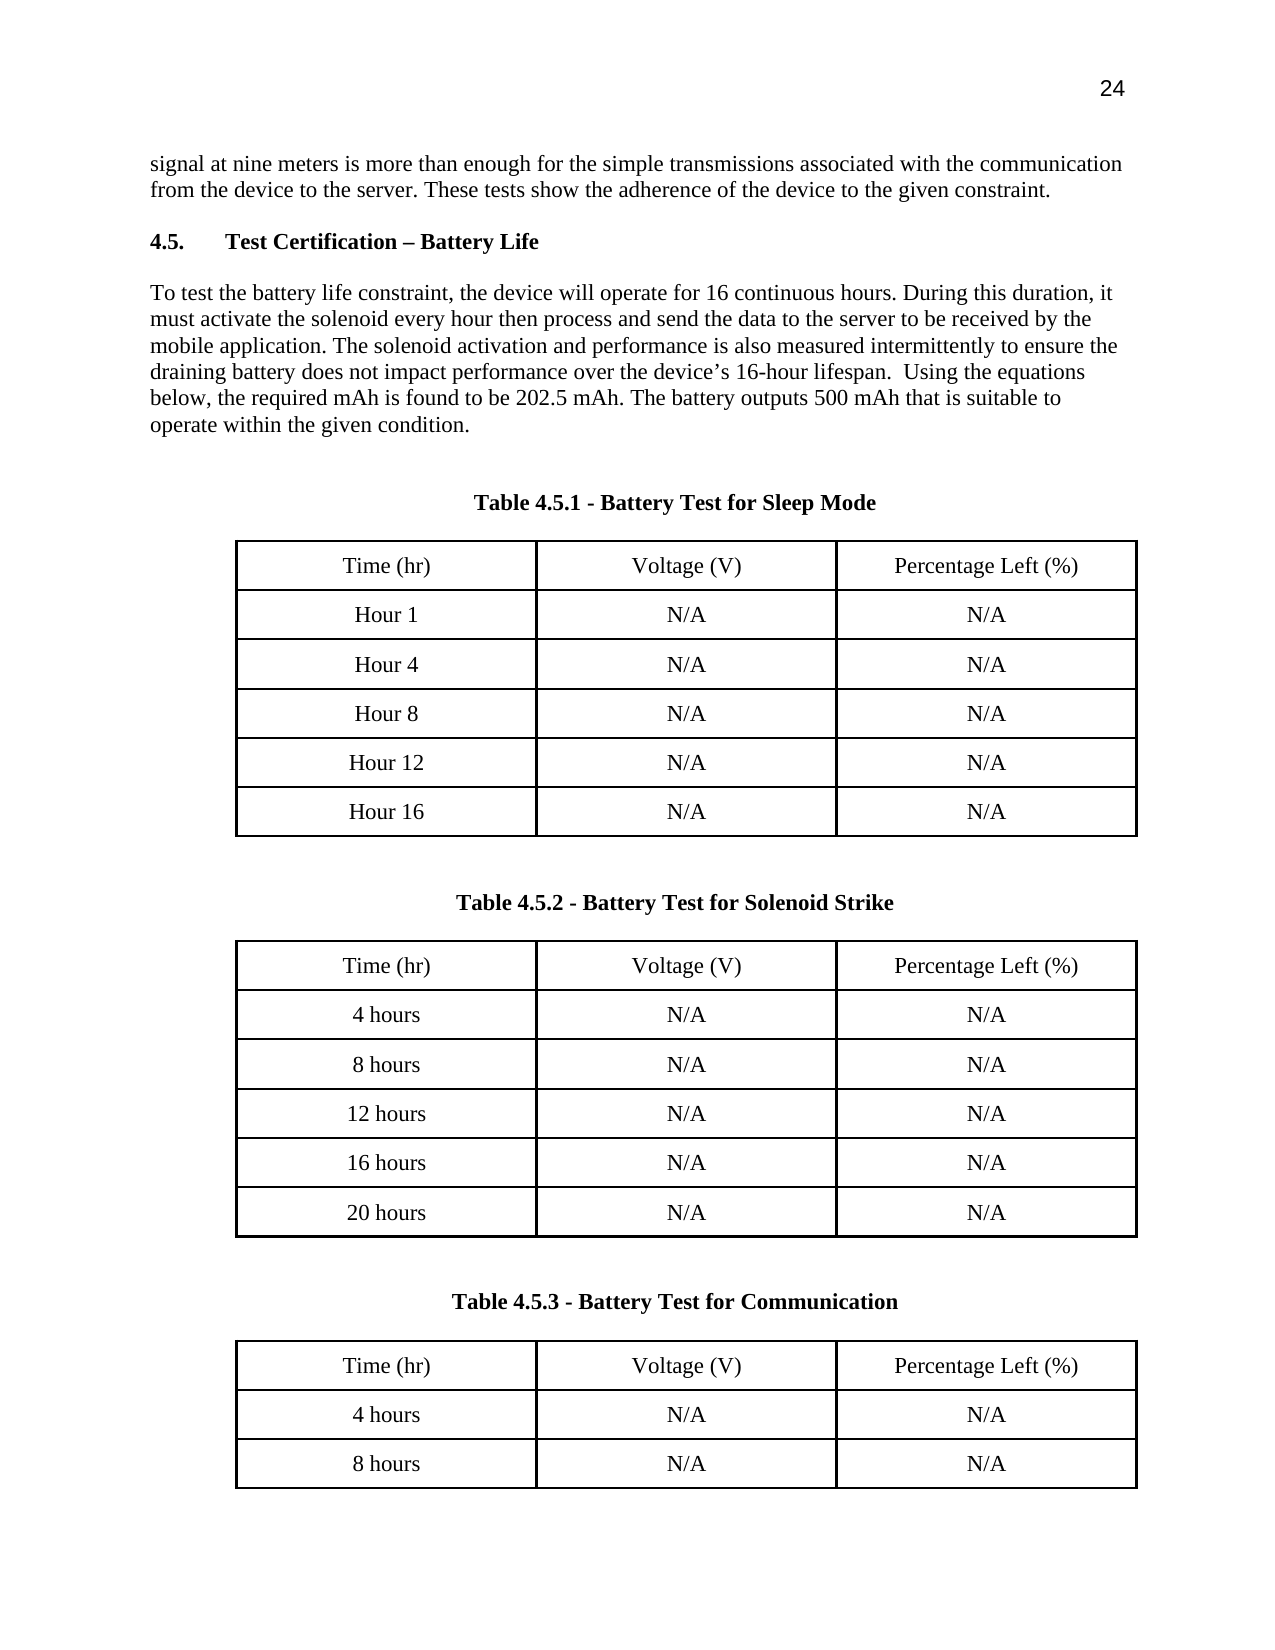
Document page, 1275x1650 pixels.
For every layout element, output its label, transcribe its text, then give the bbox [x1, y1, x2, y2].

table_cell N/A [838, 788, 1135, 835]
table_cell N/A [538, 640, 835, 687]
table_header Percentage Left (%) [838, 542, 1135, 589]
table_header Time (hr) [238, 942, 535, 989]
table_cell 8 hours [238, 1440, 535, 1487]
table_cell 4 hours [238, 991, 535, 1038]
table_cell N/A [838, 1391, 1135, 1438]
table_cell 12 hours [238, 1090, 535, 1137]
table_header Time (hr) [238, 542, 535, 589]
table_cell Hour 12 [238, 739, 535, 786]
table_cell Hour 1 [238, 591, 535, 638]
table_cell N/A [538, 1440, 835, 1487]
table_cell N/A [838, 690, 1135, 737]
text Table 4.5.1 - Battery Test for Sleep Mode [225, 488, 1125, 515]
table_cell N/A [538, 1139, 835, 1186]
table_cell N/A [838, 1040, 1135, 1087]
table_cell N/A [838, 739, 1135, 786]
table_cell N/A [838, 1090, 1135, 1137]
table_header Time (hr) [238, 1342, 535, 1389]
table_cell Hour 8 [238, 690, 535, 737]
text Table 4.5.2 - Battery Test for Solenoid Strike [225, 889, 1125, 915]
subtitle 4.5. Test Certification – Battery Life [150, 228, 1125, 254]
table_cell N/A [538, 1040, 835, 1087]
table_header Voltage (V) [538, 942, 835, 989]
table_cell Hour 4 [238, 640, 535, 687]
table_cell N/A [538, 690, 835, 737]
table_cell N/A [538, 1090, 835, 1137]
table_cell 8 hours [238, 1040, 535, 1087]
table_cell 4 hours [238, 1391, 535, 1438]
table_cell N/A [538, 991, 835, 1038]
table_cell 16 hours [238, 1139, 535, 1186]
table_header Percentage Left (%) [838, 1342, 1135, 1389]
table_cell N/A [838, 1139, 1135, 1186]
table_cell N/A [838, 1188, 1135, 1235]
table_cell 20 hours [238, 1188, 535, 1235]
table_cell N/A [538, 1391, 835, 1438]
table_header Voltage (V) [538, 542, 835, 589]
table_header Voltage (V) [538, 1342, 835, 1389]
table_header Percentage Left (%) [838, 942, 1135, 989]
table_cell Hour 16 [238, 788, 535, 835]
table_cell N/A [838, 991, 1135, 1038]
table_cell N/A [838, 1440, 1135, 1487]
text Table 4.5.3 - Battery Test for Communication [225, 1288, 1125, 1315]
table_cell N/A [538, 739, 835, 786]
table_cell N/A [538, 788, 835, 835]
table_cell N/A [538, 591, 835, 638]
text To test the battery life constraint, the device will operate for 16 continuous hours. During this duration, it must activate the solenoid every hour then process and send the data to the server to be received by the mobile application. The solenoid activation and performance is also measured intermittently to ensure the draining battery does not impact performance over the device’s 16-hour lifespan. Using the equations below, the required mAh is found to be 202.5 mAh. The battery outputs 500 mAh that is suitable to operate within the given condition. [150, 279, 1125, 437]
table_cell N/A [838, 640, 1135, 687]
table_cell N/A [838, 591, 1135, 638]
table_cell N/A [538, 1188, 835, 1235]
